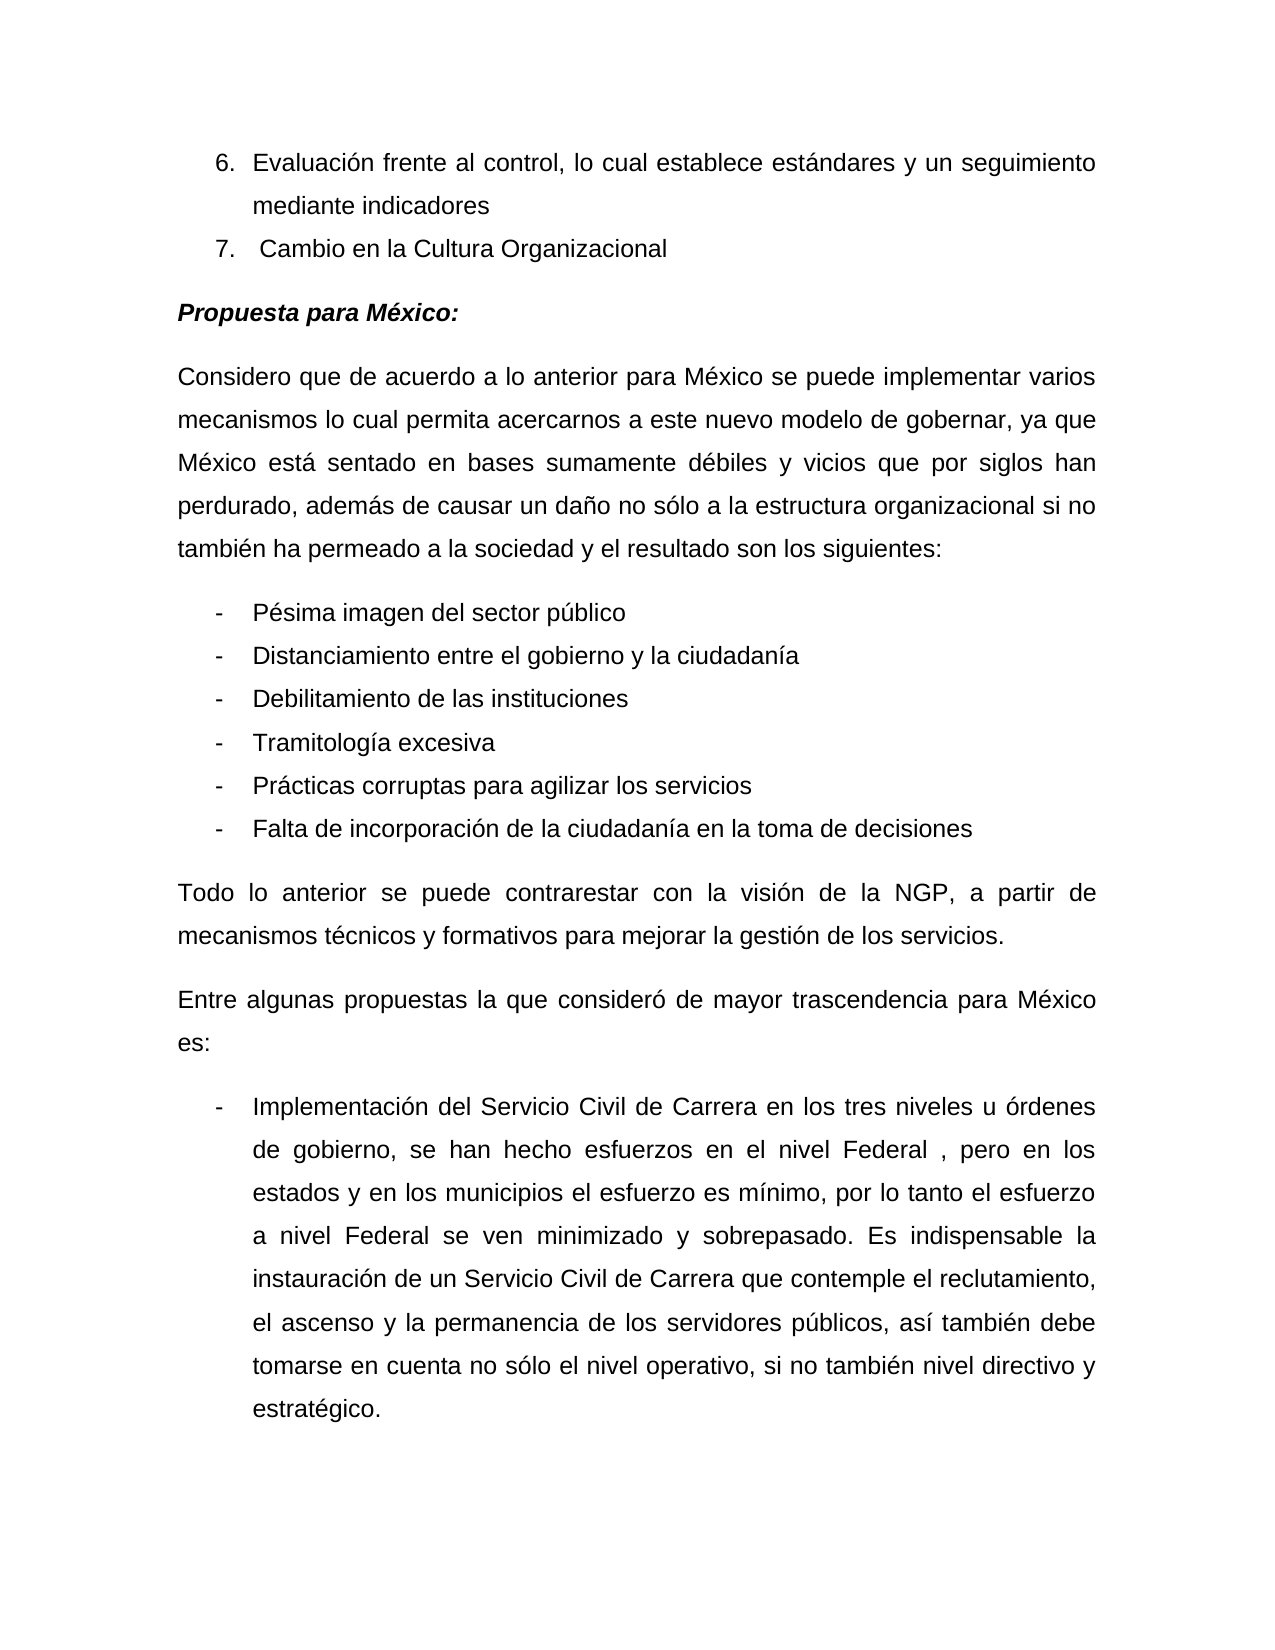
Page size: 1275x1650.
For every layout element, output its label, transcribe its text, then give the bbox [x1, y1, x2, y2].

list Tramitología excesiva [215, 728, 1098, 756]
text Propuesta para México: [177, 298, 1098, 327]
list Pésima imagen del sector público [215, 598, 1098, 627]
text Todo lo anterior se puede contrarestar con la visión de la NGP, a partir de mecanismos técnicos y formativos para mejorar la gestión de los servicios. [177, 878, 1098, 950]
list Implementación del Servicio Civil de Carrera en los tres niveles u órdenes de gobierno, se han hecho esfuerzos en el nivel Federal , pero en los estados y en los municipios el esfuerzo es mínimo, por lo tanto el esfuerzo a nivel Federal se ven minimizado y sobrepasado. Es indispensable la instauración de un Servicio Civil de Carrera que contemple el reclutamiento, el ascenso y la permanencia de los servidores públicos, así también debe tomarse en cuenta no sólo el nivel operativo, si no también nivel directivo y estratégico. [215, 1092, 1098, 1423]
text Entre algunas propuestas la que consideró de mayor trascendencia para México es: [177, 985, 1098, 1057]
list Evaluación frente al control, lo cual establece estándares y un seguimiento mediante indicadores [215, 148, 1098, 219]
list Falta de incorporación de la ciudadanía en la toma de decisiones [215, 814, 1098, 843]
text Considero que de acuerdo a lo anterior para México se puede implementar varios mecanismos lo cual permita acercarnos a este nuevo modelo de gobernar, ya que México está sentado en bases sumamente débiles y vicios que por siglos han perdurado, además de causar un daño no sólo a la estructura organizacional si no también ha permeado a la sociedad y el resultado son los siguientes: [177, 362, 1098, 563]
list Cambio en la Cultura Organizacional [215, 234, 1098, 263]
list Distanciamiento entre el gobierno y la ciudadanía [215, 641, 1098, 670]
list Prácticas corruptas para agilizar los servicios [215, 771, 1098, 799]
list Debilitamiento de las instituciones [215, 684, 1098, 713]
